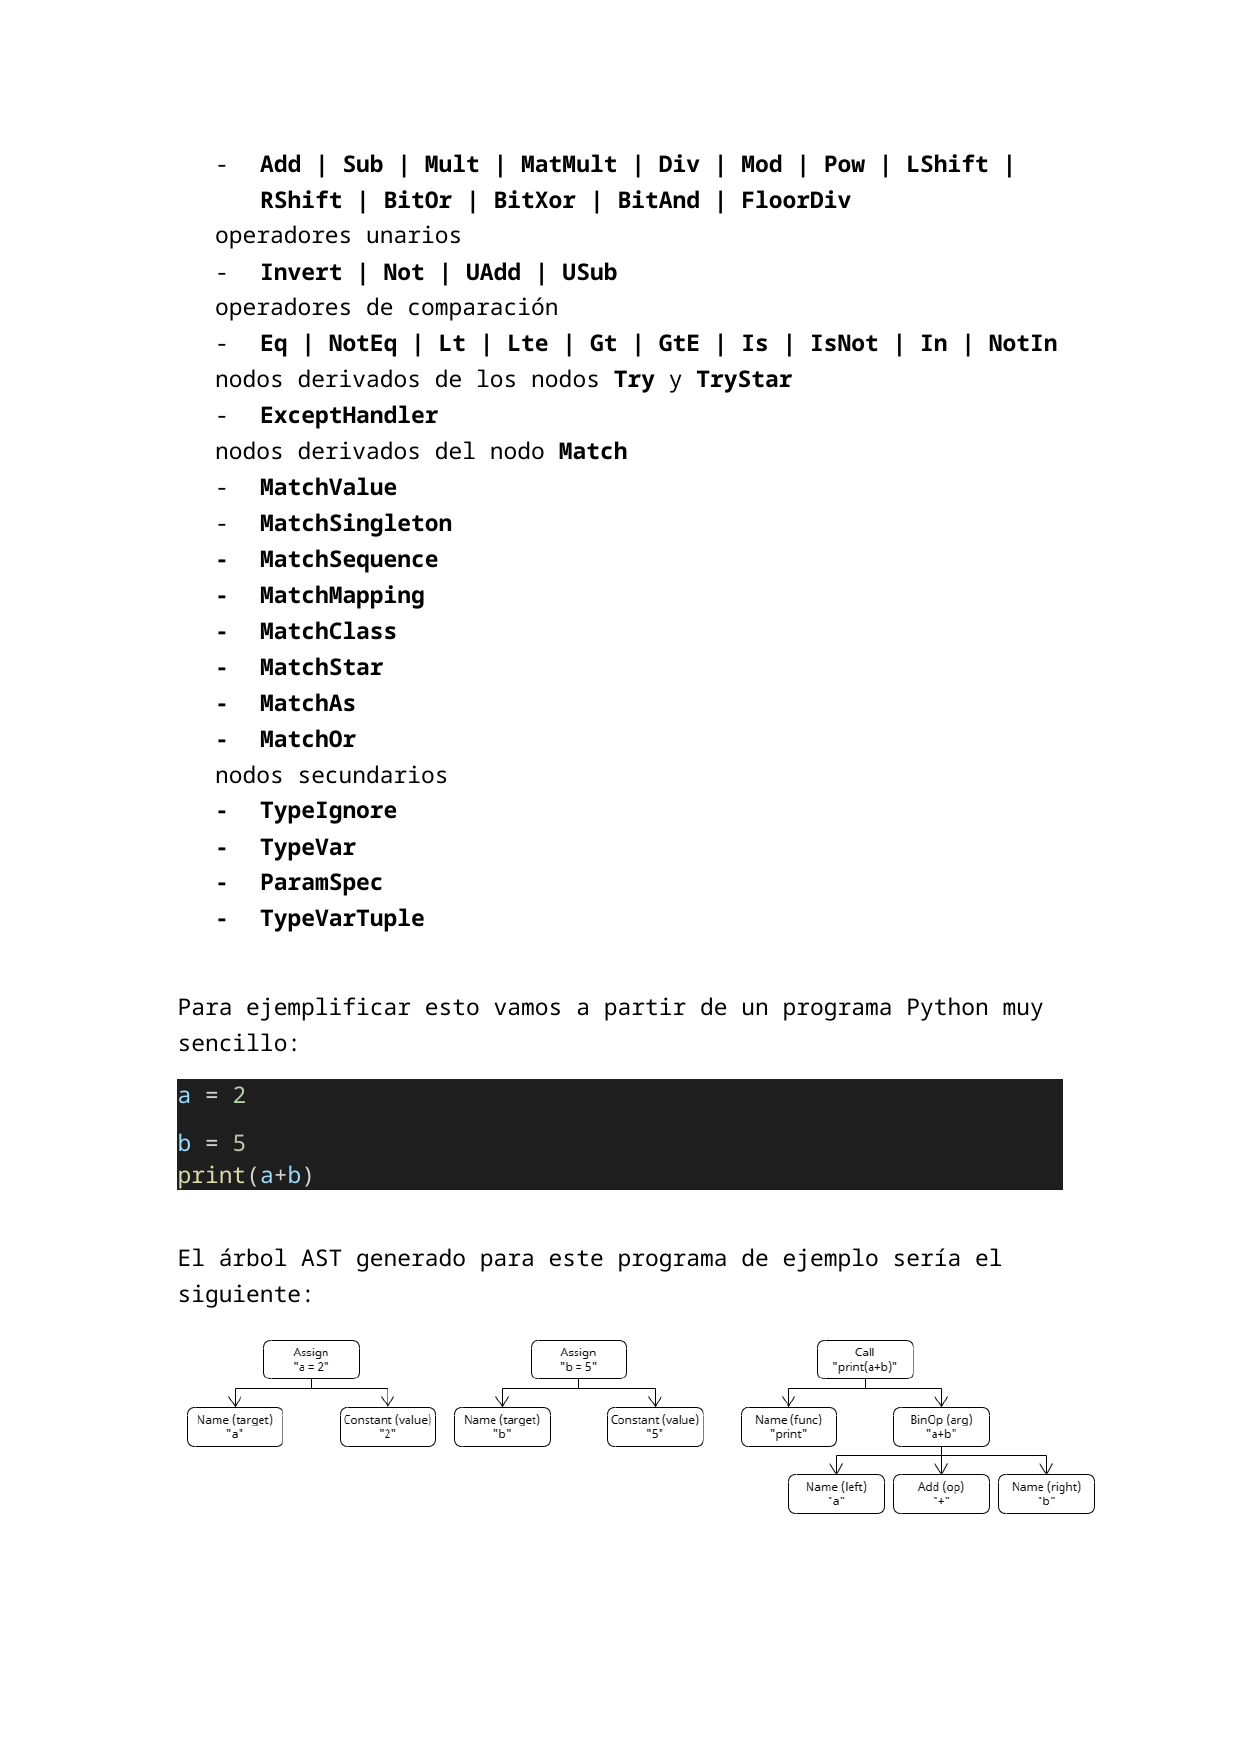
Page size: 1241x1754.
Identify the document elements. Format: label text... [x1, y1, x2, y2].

list TypeVar [215, 830, 1063, 862]
list Eq | NotEq | Lt | Lte | Gt | GtE | Is | IsNot | In | NotIn [215, 327, 1063, 358]
text b = 5 [177, 1127, 1063, 1158]
list nodos secundarios [177, 758, 1063, 790]
list ParamSpec [215, 866, 1063, 898]
list ExceptHandler [215, 399, 1063, 430]
list nodos derivados del nodo Match [177, 435, 1063, 466]
list MatchStar [215, 651, 1063, 682]
list MatchValue [215, 471, 1063, 502]
list MatchSequence [215, 543, 1063, 574]
text El árbol AST generado para este programa de ejemplo sería el siguiente: [177, 1242, 1063, 1309]
list MatchAs [215, 687, 1063, 718]
text Para ejemplificar esto vamos a partir de un programa Python muy sencillo: [177, 991, 1063, 1058]
list MatchOr [215, 723, 1063, 754]
text print(a+b) [177, 1158, 1063, 1190]
list Invert | Not | UAdd | USub [215, 255, 1063, 287]
picture [177, 1331, 1103, 1522]
text a = 2 [177, 1079, 1063, 1111]
list MatchMapping [215, 579, 1063, 610]
list operadores unarios [177, 219, 1063, 251]
list TypeIgnore [215, 794, 1063, 826]
list MatchClass [215, 615, 1063, 646]
list nodos derivados de los nodos Try y TryStar [177, 363, 1063, 394]
list TypeVarTuple [215, 902, 1063, 933]
list MatchSingleton [215, 507, 1063, 538]
list operadores de comparación [177, 291, 1063, 323]
list Add | Sub | Mult | MatMult | Div | Mod | Pow | LShift | RShift | BitOr | BitXor | BitAnd | FloorDiv [215, 148, 1063, 215]
